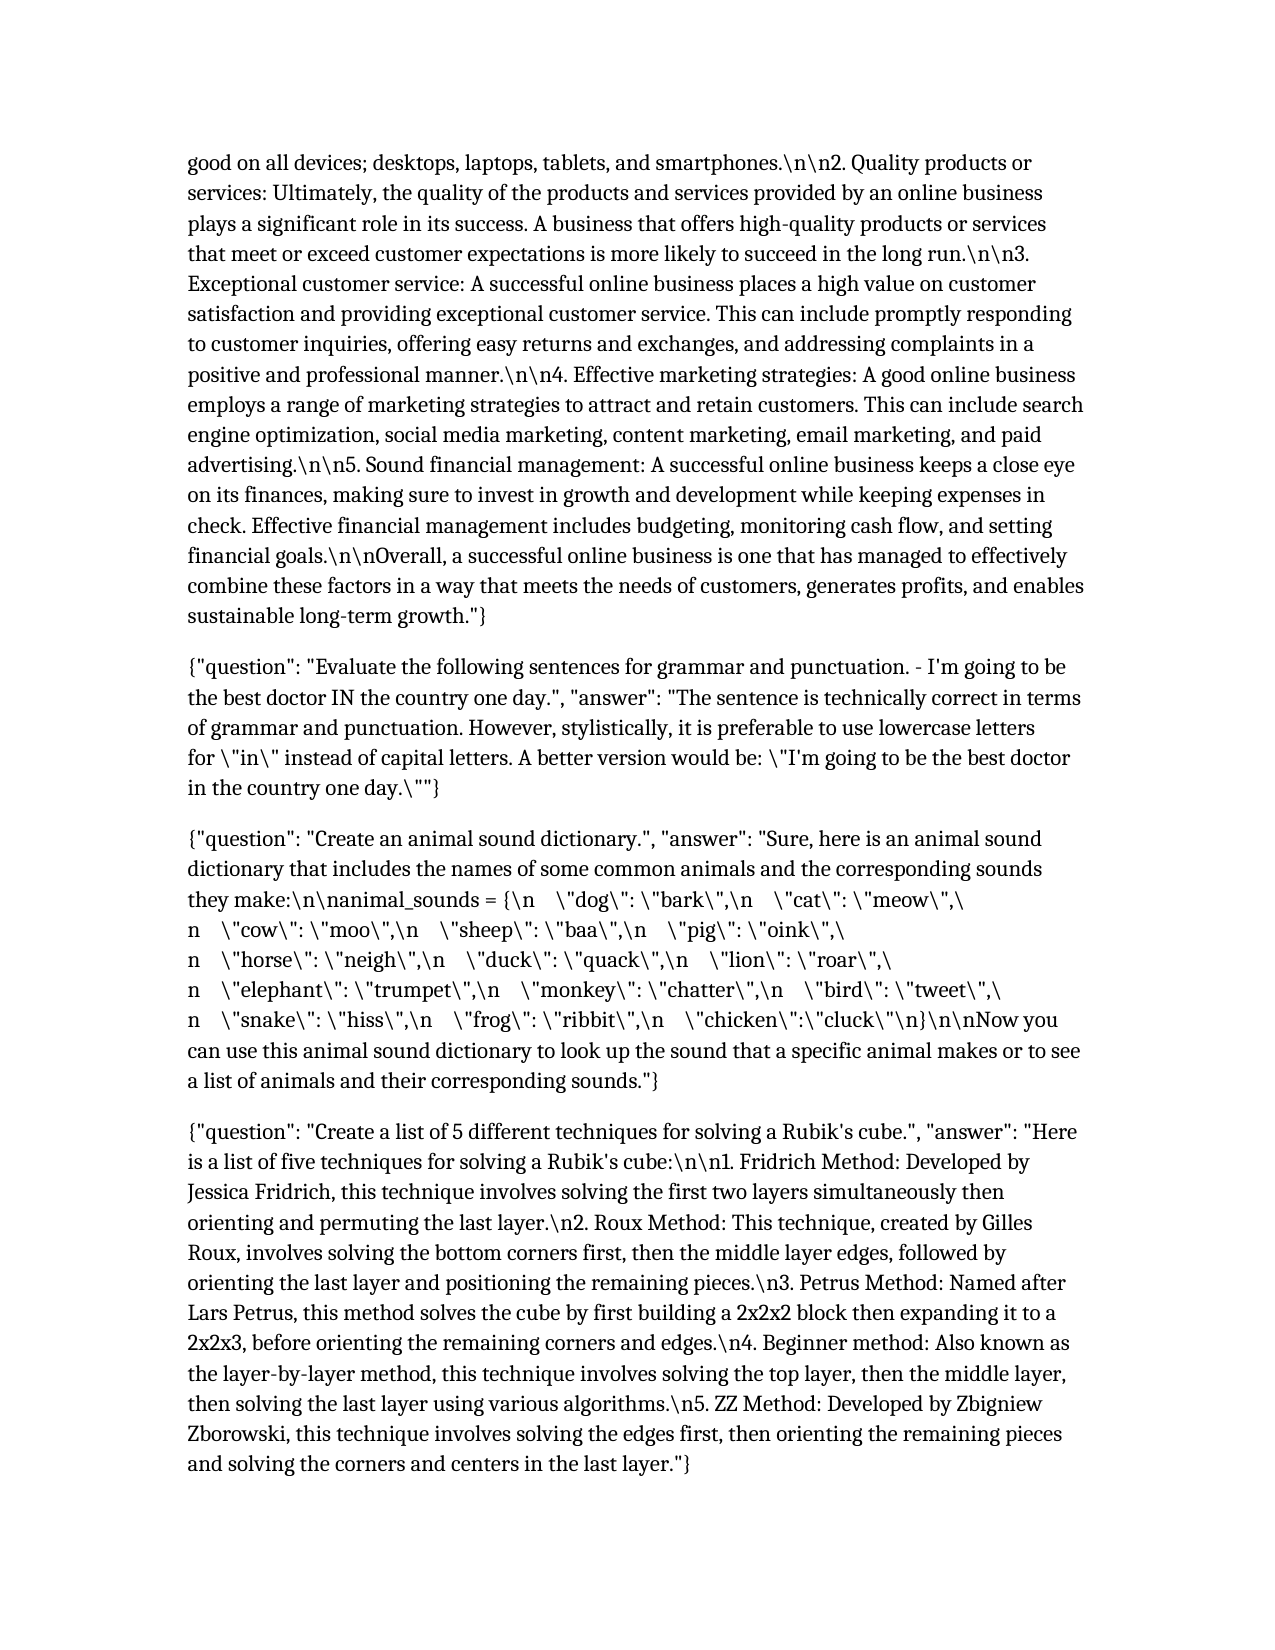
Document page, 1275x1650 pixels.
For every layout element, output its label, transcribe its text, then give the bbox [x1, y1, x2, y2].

text {"question": "Create an animal sound dictionary.", "answer": "Sure, here is an animal sound dictionary that includes the names of some common animals and the corresponding sounds they make:\n\nanimal_sounds = {\n \"dog\": \"bark\",\n \"cat\": \"meow\",\n \"cow\": \"moo\",\n \"sheep\": \"baa\",\n \"pig\": \"oink\",\n \"horse\": \"neigh\",\n \"duck\": \"quack\",\n \"lion\": \"roar\",\n \"elephant\": \"trumpet\",\n \"monkey\": \"chatter\",\n \"bird\": \"tweet\",\n \"snake\": \"hiss\",\n \"frog\": \"ribbit\",\n \"chicken\":\"cluck\"\n}\n\nNow you can use this animal sound dictionary to look up the sound that a specific animal makes or to see a list of animals and their corresponding sounds."} [187, 826, 1087, 1094]
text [187, 150, 1087, 629]
text {"question": "Evaluate the following sentences for grammar and punctuation. - I'm going to be the best doctor IN the country one day.", "answer": "The sentence is technically correct in terms of grammar and punctuation. However, stylistically, it is preferable to use lowercase letters for \"in\" instead of capital letters. A better version would be: \"I'm going to be the best doctor in the country one day.\""} [187, 654, 1087, 801]
text {"question": "Create a list of 5 different techniques for solving a Rubik's cube.", "answer": "Here is a list of five techniques for solving a Rubik's cube:\n\n1. Fridrich Method: Developed by Jessica Fridrich, this technique involves solving the first two layers simultaneously then orienting and permuting the last layer.\n2. Roux Method: This technique, created by Gilles Roux, involves solving the bottom corners first, then the middle layer edges, followed by orienting the last layer and positioning the remaining pieces.\n3. Petrus Method: Named after Lars Petrus, this method solves the cube by first building a 2x2x2 block then expanding it to a 2x2x3, before orienting the remaining corners and edges.\n4. Beginner method: Also known as the layer-by-layer method, this technique involves solving the top layer, then the middle layer, then solving the last layer using various algorithms.\n5. ZZ Method: Developed by Zbigniew Zborowski, this technique involves solving the edges first, then orienting the remaining pieces and solving the corners and centers in the last layer."} [187, 1119, 1087, 1477]
